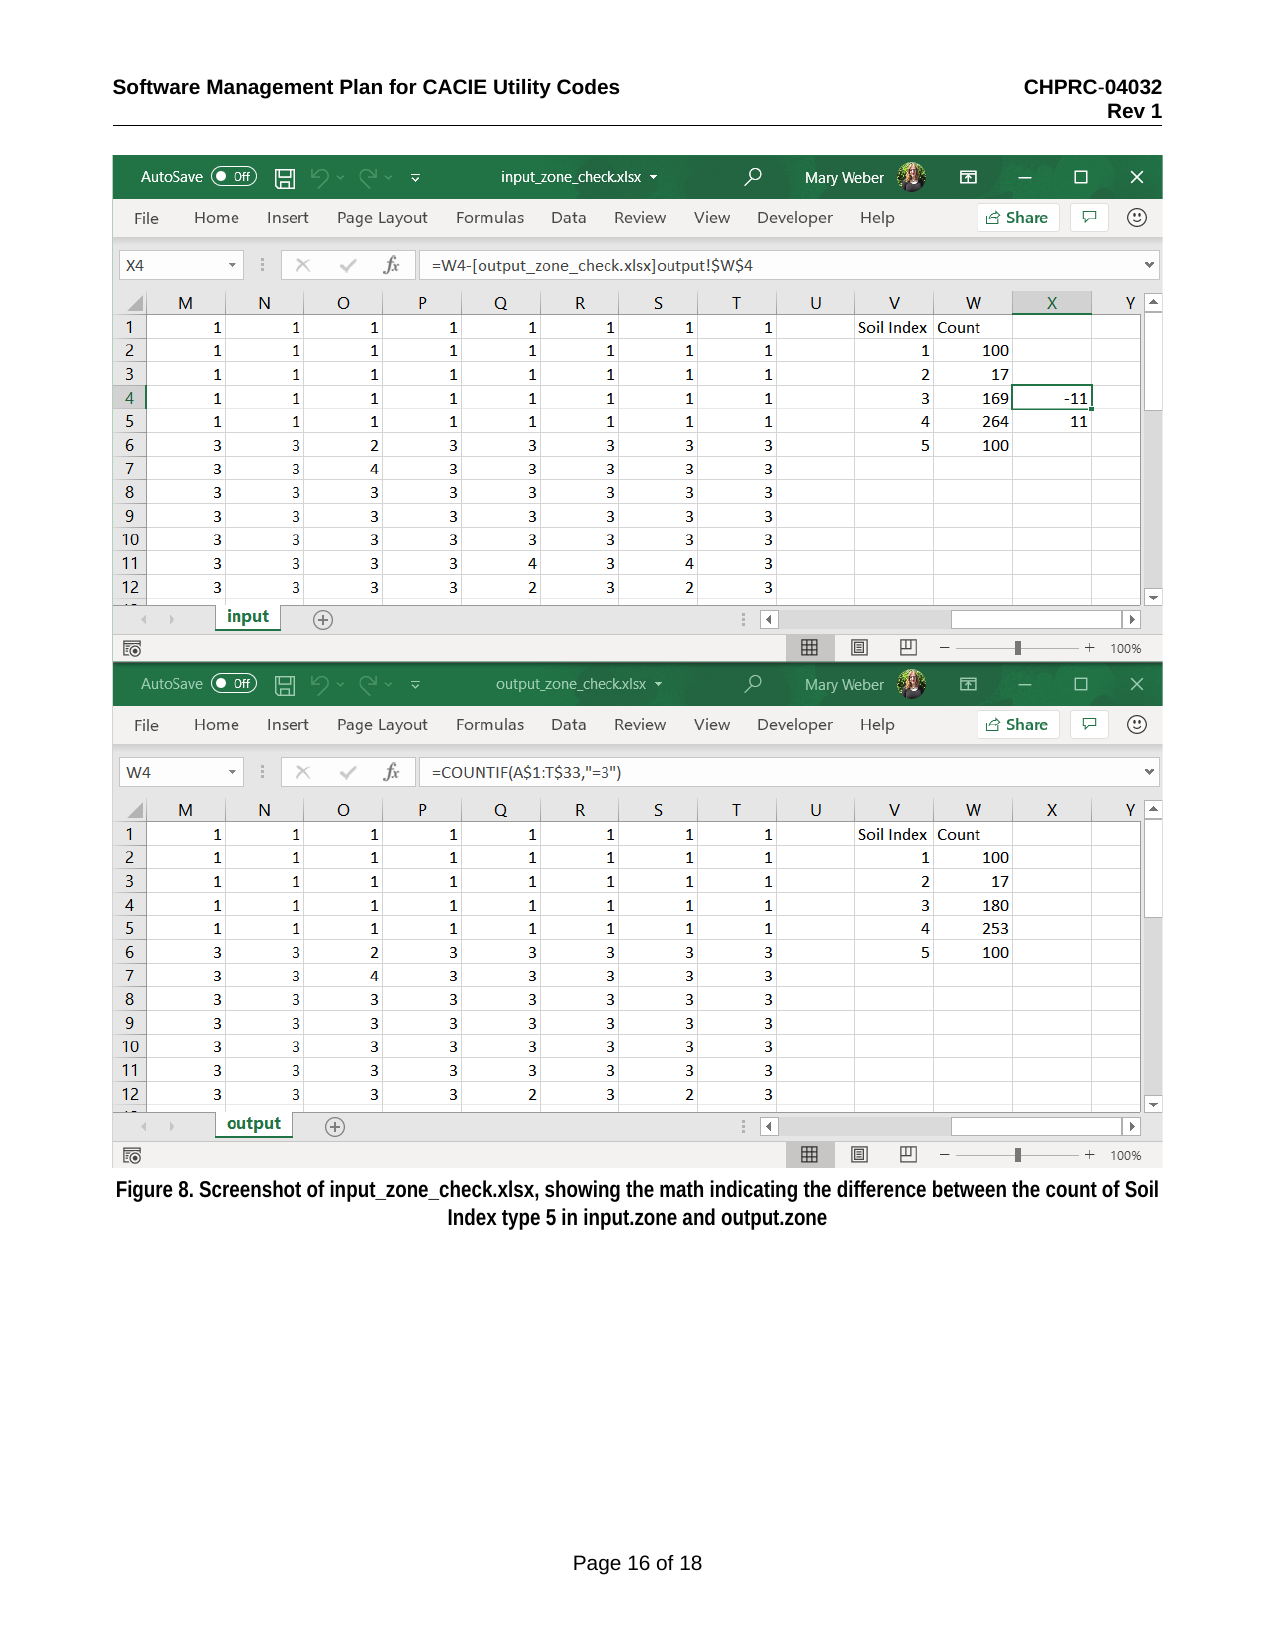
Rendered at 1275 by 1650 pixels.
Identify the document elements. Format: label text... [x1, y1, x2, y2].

picture [112, 155, 1163, 1168]
